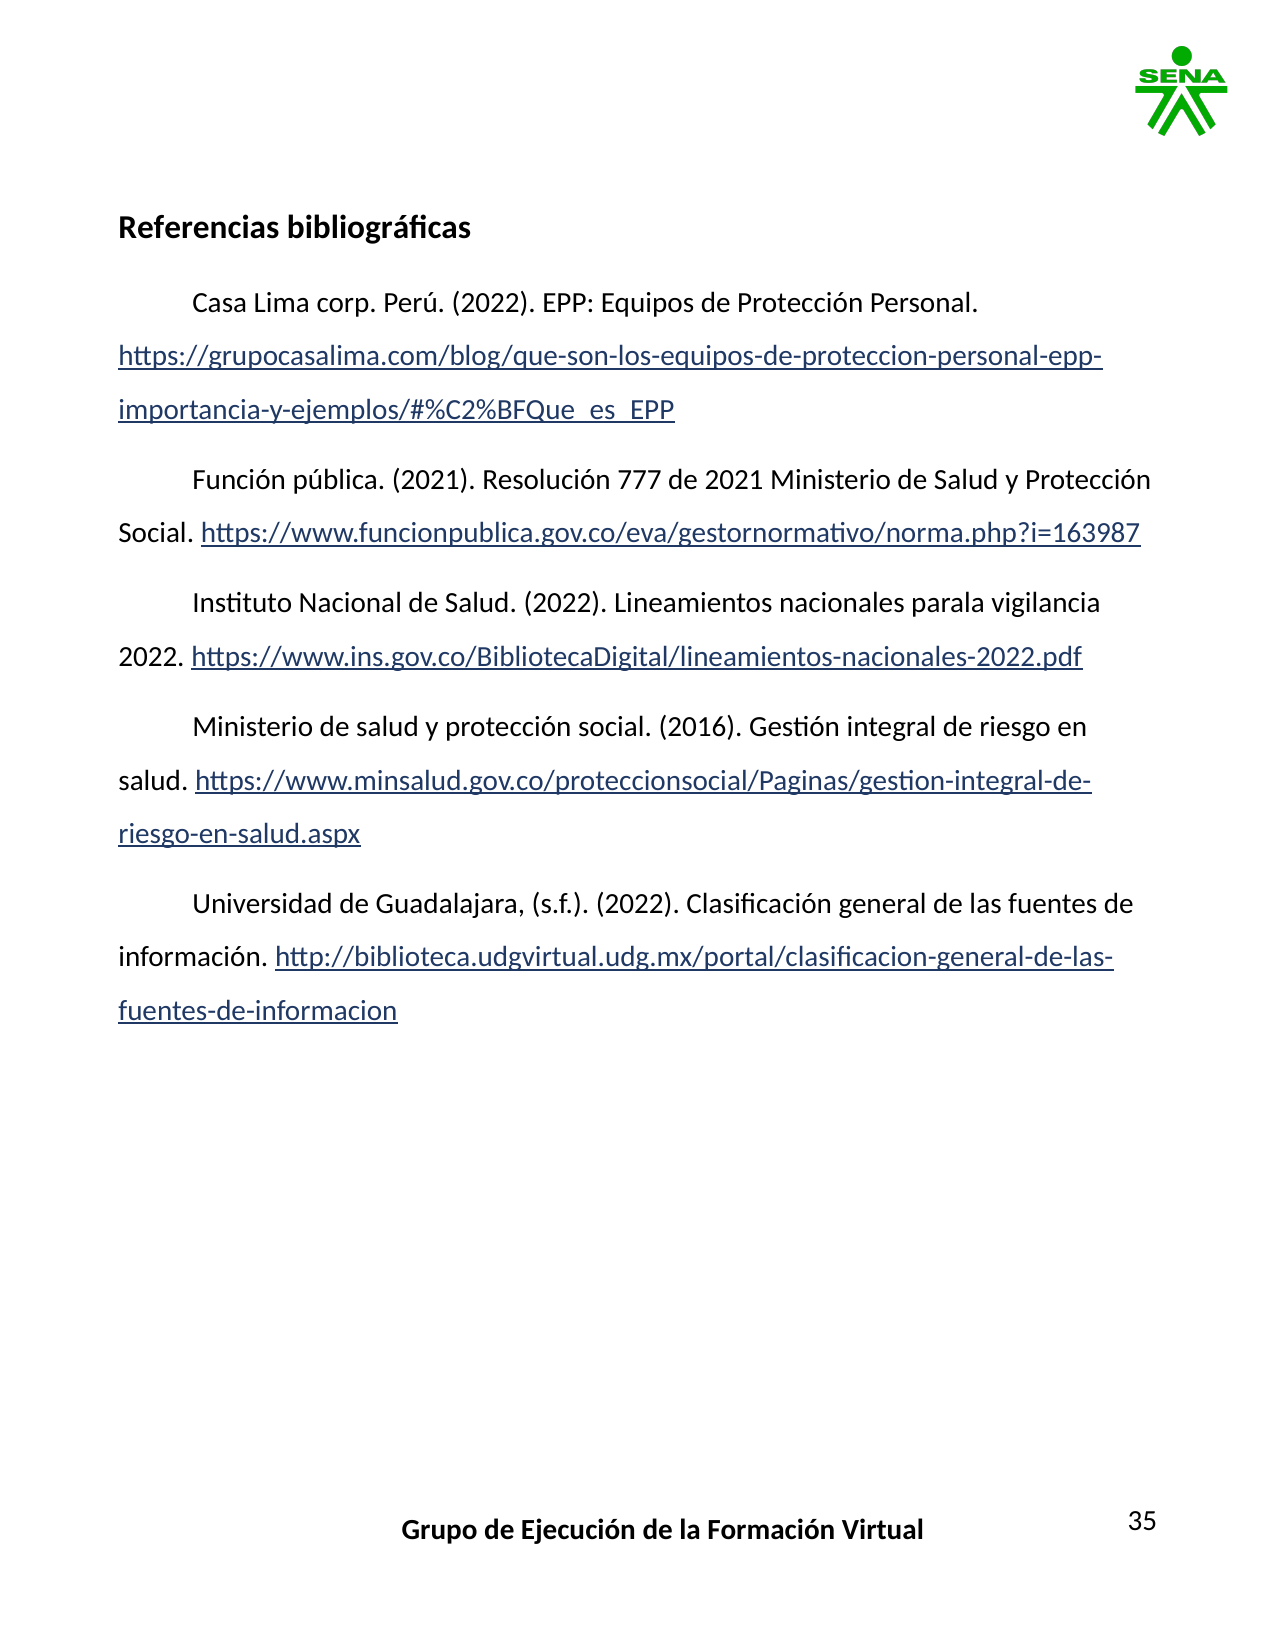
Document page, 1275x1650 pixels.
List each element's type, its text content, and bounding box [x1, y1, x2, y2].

picture [1135, 46, 1228, 136]
text Instituto Nacional de Salud. (2022). Lineamientos nacionales parala vigilancia 2022. https://www.ins.gov.co/BibliotecaDigital/lineamientos-nacionales-2022.pdf [118, 584, 1157, 674]
text Referencias bibliográficas [118, 206, 1157, 247]
text Función pública. (2021). Resolución 777 de 2021 Ministerio de Salud y Protección Social. https://www.funcionpublica.gov.co/eva/gestornormativo/norma.php?i=163987 [118, 461, 1157, 550]
text Universidad de Guadalajara, (s.f.). (2022). Clasificación general de las fuentes de información. http://biblioteca.udgvirtual.udg.mx/portal/clasificacion-general-de-las-fuentes-de-informacion [118, 885, 1157, 1028]
text Casa Lima corp. Perú. (2022). EPP: Equipos de Protección Personal. https://grupocasalima.com/blog/que-son-los-equipos-de-proteccion-personal-epp-importancia-y-ejemplos/#%C2%BFQue_es_EPP [118, 284, 1157, 427]
text Ministerio de salud y protección social. (2016). Gestión integral de riesgo en salud. https://www.minsalud.gov.co/proteccionsocial/Paginas/gestion-integral-de-riesgo-en-salud.aspx [118, 708, 1157, 851]
